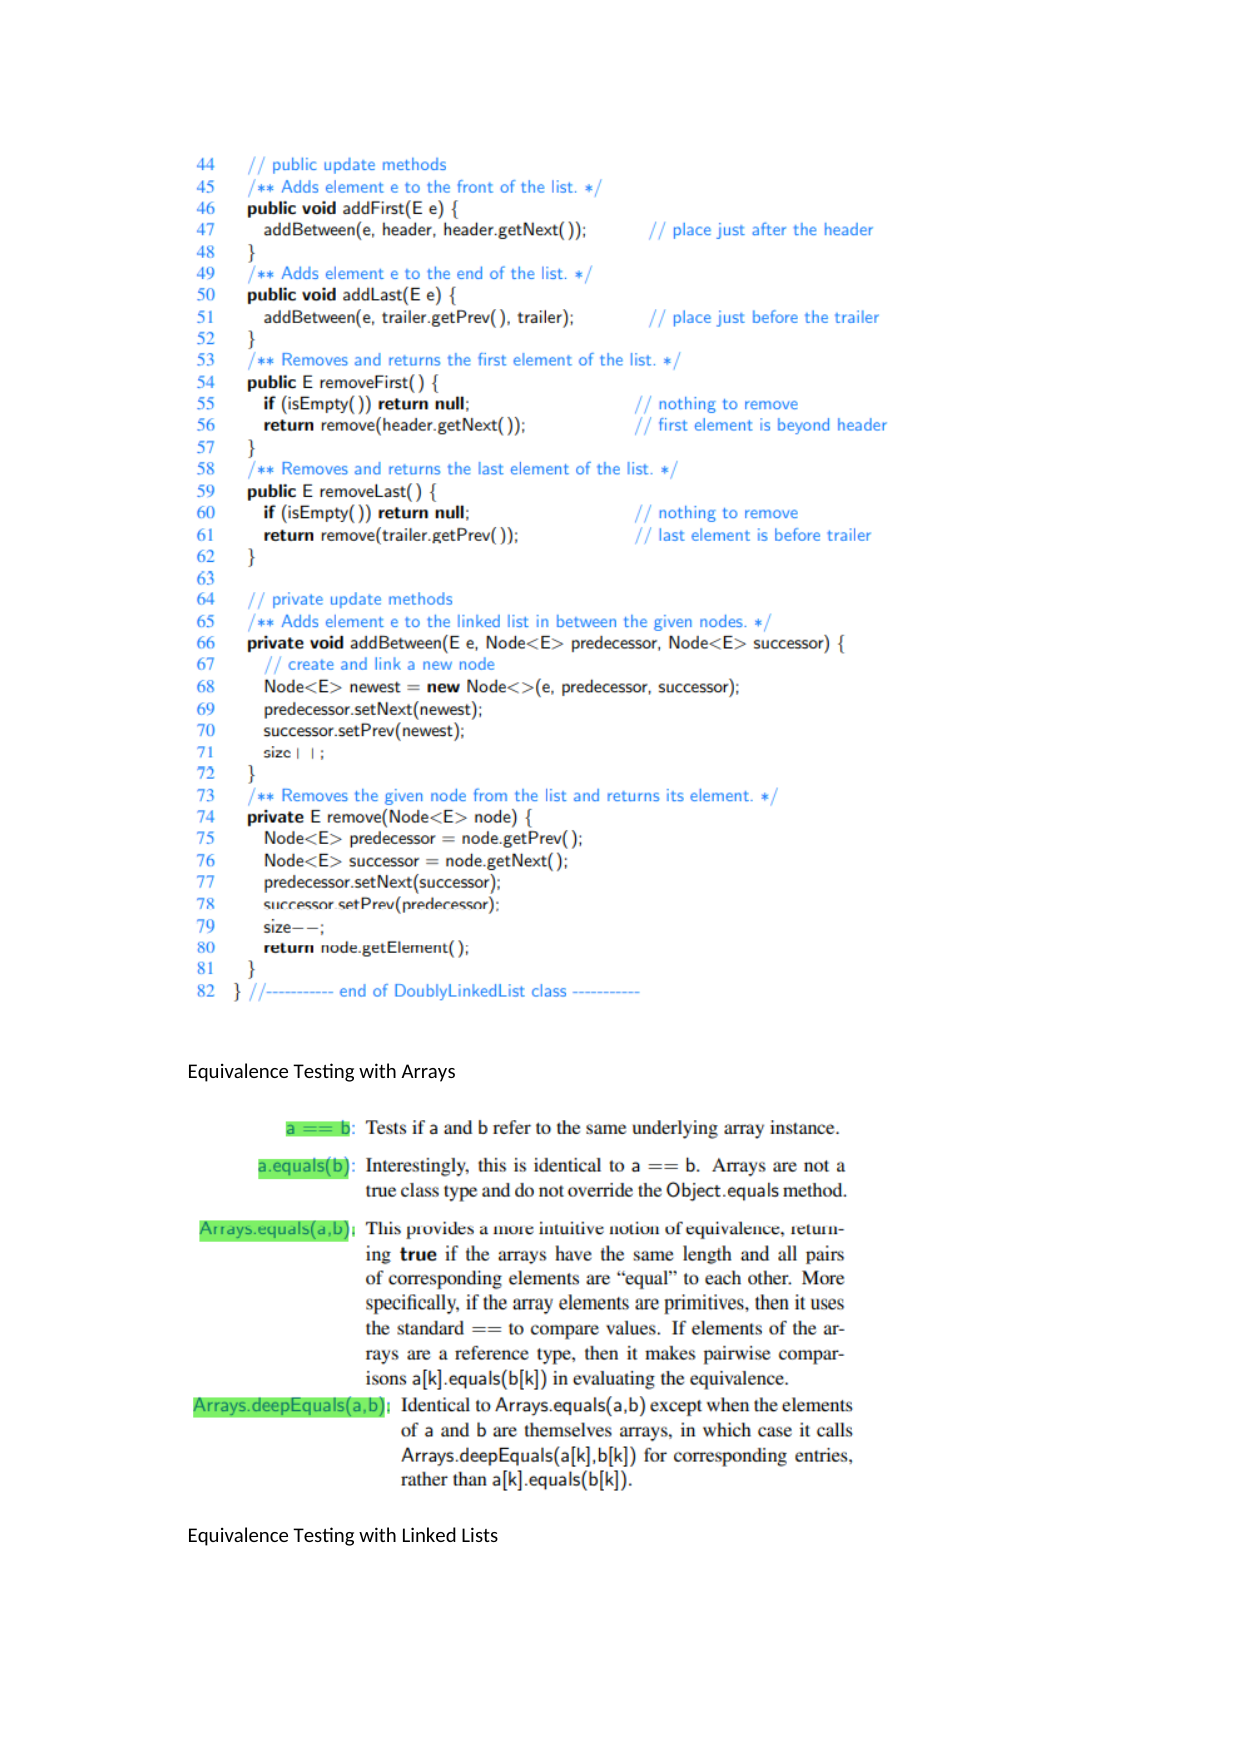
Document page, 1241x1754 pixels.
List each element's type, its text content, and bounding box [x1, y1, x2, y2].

picture [187, 150, 898, 1008]
text Equivalence Testing with Linked Lists [187, 1522, 1053, 1547]
picture [187, 1109, 862, 1497]
text Equivalence Testing with Arrays [187, 1058, 1053, 1084]
